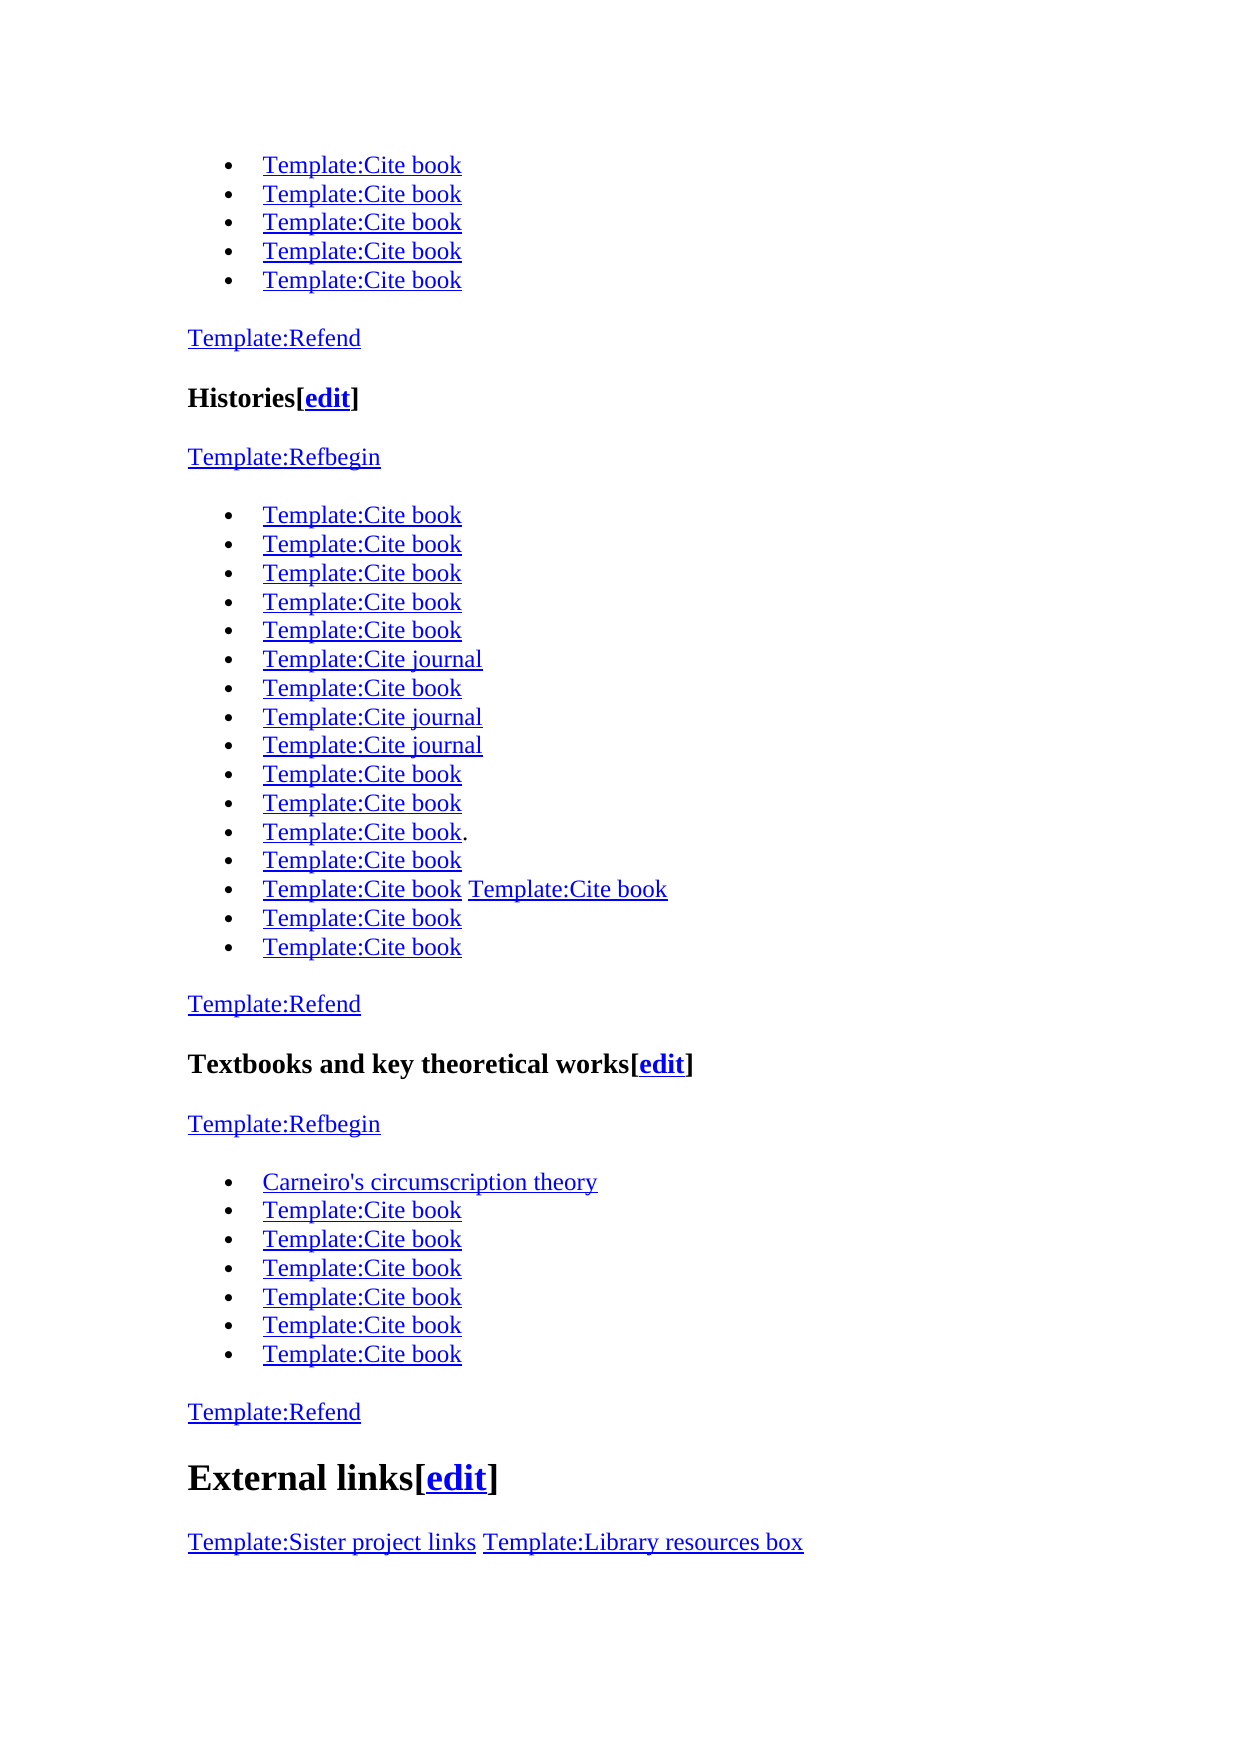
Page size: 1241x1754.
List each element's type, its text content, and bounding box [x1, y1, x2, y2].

list Template:Cite book [225, 558, 1053, 587]
text Template:Refbegin [187, 1109, 1053, 1138]
text Template:Refend [187, 989, 1053, 1018]
list Template:Cite book [225, 845, 1053, 874]
list Template:Cite book [225, 903, 1053, 932]
list Template:Cite book [225, 673, 1053, 702]
subtitle External links[edit] [187, 1455, 1053, 1498]
list Template:Cite book [225, 500, 1053, 529]
list Template:Cite book [225, 179, 1053, 207]
list Template:Cite book [225, 615, 1053, 644]
list Template:Cite book [225, 1224, 1053, 1253]
list Template:Cite book [225, 1339, 1053, 1368]
list Template:Cite book [225, 265, 1053, 294]
list Template:Cite book [225, 759, 1053, 788]
list Template:Cite book [225, 788, 1053, 817]
list Template:Cite book [225, 1282, 1053, 1311]
list Template:Cite book. [225, 817, 1053, 845]
text Template:Sister project links Template:Library resources box [187, 1527, 1053, 1556]
list Template:Cite book [225, 207, 1053, 236]
subtitle Textbooks and key theoretical works[edit] [187, 1047, 1053, 1080]
text Template:Refend [187, 1397, 1053, 1426]
list Template:Cite journal [225, 644, 1053, 673]
list Template:Cite book [225, 236, 1053, 265]
list Template:Cite book Template:Cite book [225, 874, 1053, 903]
list Template:Cite book [225, 1311, 1053, 1339]
list Template:Cite book [225, 1196, 1053, 1224]
list Template:Cite book [225, 932, 1053, 960]
text Template:Refend [187, 323, 1053, 352]
list Template:Cite journal [225, 730, 1053, 759]
list Template:Cite book [225, 150, 1053, 179]
list Template:Cite book [225, 587, 1053, 615]
text Template:Refbegin [187, 442, 1053, 471]
subtitle Histories[edit] [187, 381, 1053, 413]
list Carneiro's circumscription theory [225, 1167, 1053, 1196]
list Template:Cite book [225, 1253, 1053, 1282]
list Template:Cite book [225, 529, 1053, 558]
list Template:Cite journal [225, 702, 1053, 730]
